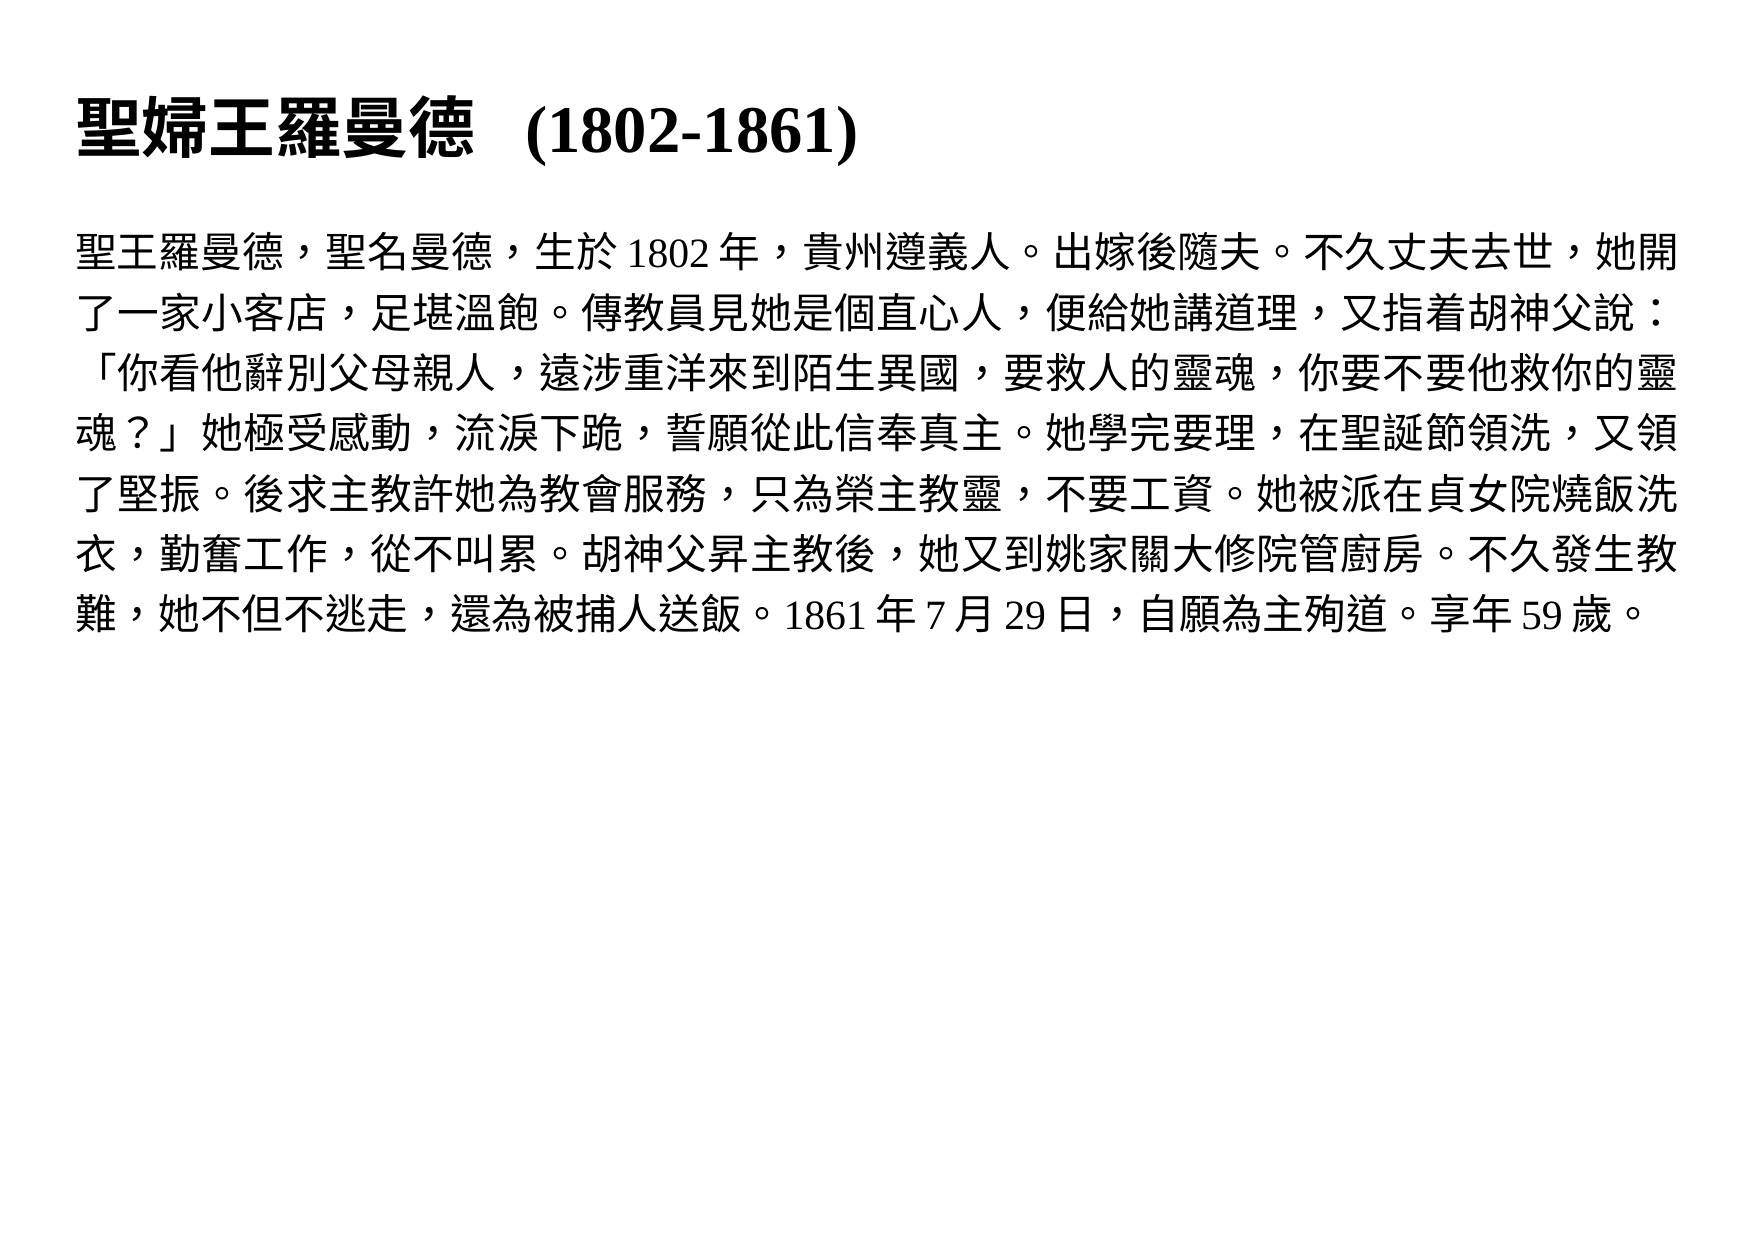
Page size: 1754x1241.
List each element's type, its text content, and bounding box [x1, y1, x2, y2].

text 聖王羅曼德，聖名曼德，生於1802年，貴州遵義人。出嫁後隨夫。不久丈夫去世，她開了一家小客店，足堪溫飽。傳教員見她是個直心人，便給她講道理，又指着胡神父說：「你看他辭別父母親人，遠涉重洋來到陌生異國，要救人的靈魂，你要不要他救你的靈魂？」她極受感動，流淚下跪，誓願從此信奉真主。她學完要理，在聖誕節領洗，又領了堅振。後求主教許她為教會服務，只為榮主教靈，不要工資。她被派在貞女院燒飯洗衣，勤奮工作，從不叫累。胡神父昇主教後，她又到姚家關大修院管廚房。不久發生教難，她不但不逃走，還為被捕人送飯。1861年7月29日，自願為主殉道。享年59歲。 [75, 219, 1679, 642]
text 聖婦王羅曼德 (1802-1861) [75, 75, 1679, 172]
